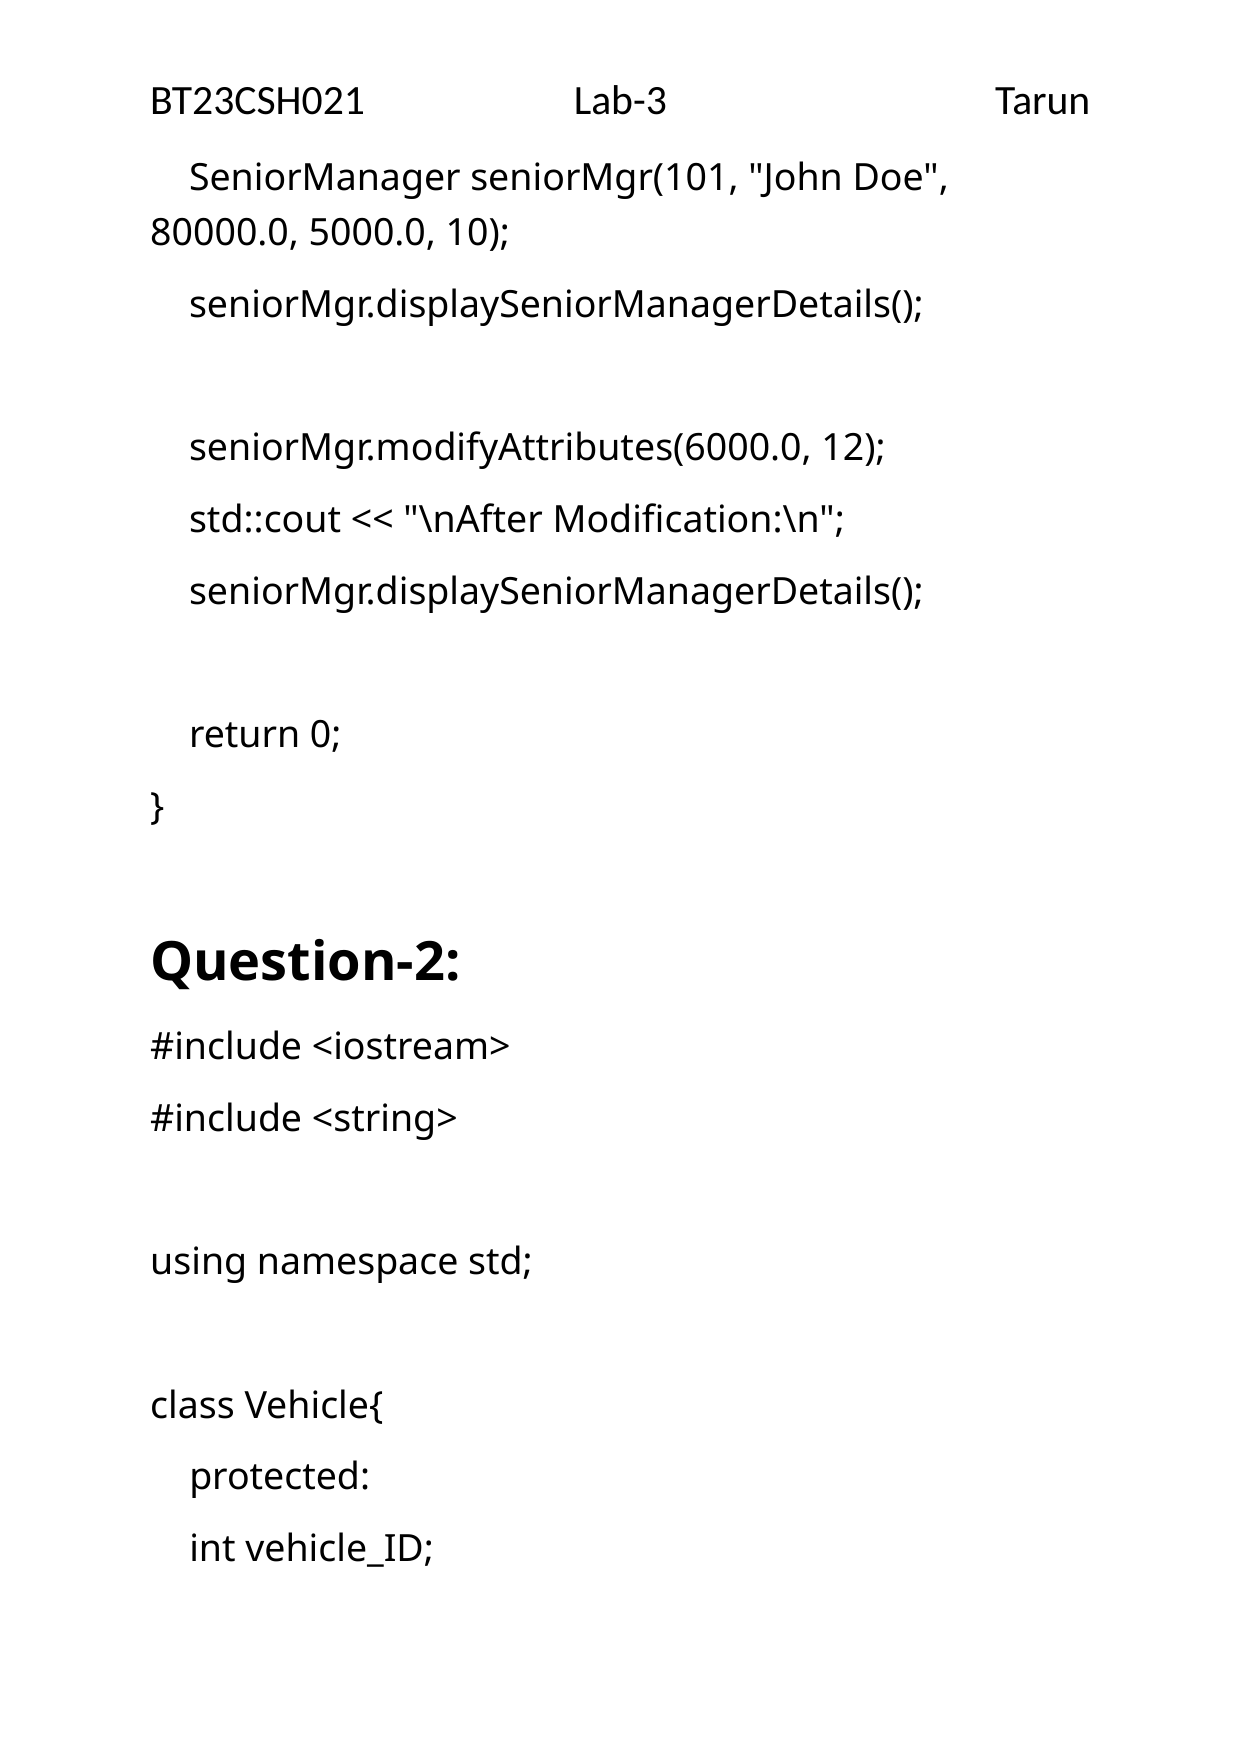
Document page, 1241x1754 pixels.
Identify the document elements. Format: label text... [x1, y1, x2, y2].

text #include <string> [150, 1091, 1090, 1142]
text int vehicle_ID; [150, 1521, 1090, 1572]
text class Vehicle{ [150, 1378, 1090, 1429]
text using namespace std; [150, 1234, 1090, 1285]
text return 0; [150, 707, 1090, 758]
text protected: [150, 1450, 1090, 1501]
text #include <iostream> [150, 1019, 1090, 1070]
text } [150, 779, 1090, 830]
text seniorMgr.modifyAttributes(6000.0, 12); [150, 420, 1090, 471]
text std::cout << "\nAfter Modification:\n"; [150, 492, 1090, 543]
text seniorMgr.displaySeniorManagerDetails(); [150, 564, 1090, 615]
text seniorMgr.displaySeniorManagerDetails(); [150, 277, 1090, 328]
text Question-2: [150, 923, 1090, 997]
text SeniorManager seniorMgr(101, "John Doe", 80000.0, 5000.0, 10); [150, 150, 1090, 256]
